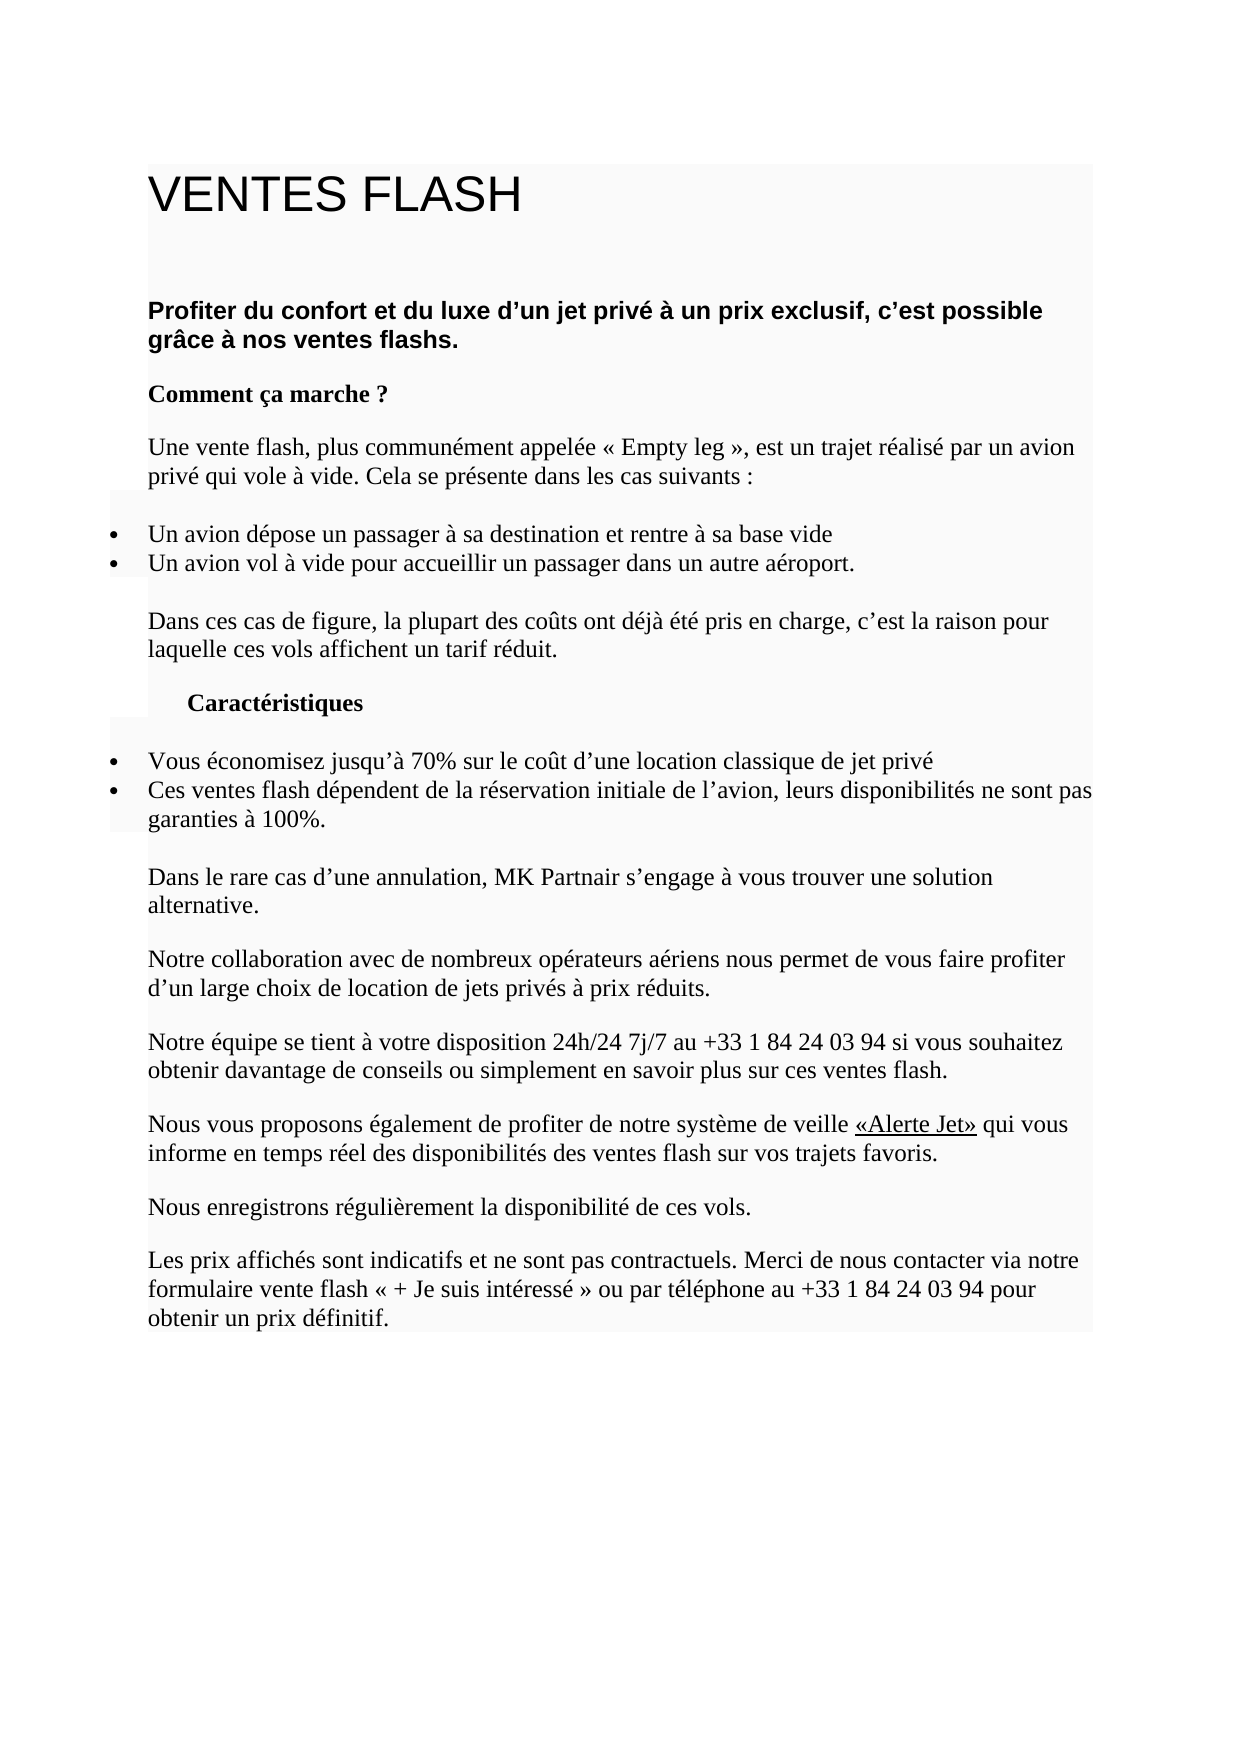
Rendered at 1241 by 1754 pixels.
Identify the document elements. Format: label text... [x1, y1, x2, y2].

list Un avion vol à vide pour accueillir un passager dans un autre aéroport. [110, 548, 1093, 577]
text Une vente flash, plus communément appelée « Empty leg », est un trajet réalisé par un avion privé qui vole à vide. Cela se présente dans les cas suivants : [148, 432, 1093, 490]
list Un avion dépose un passager à sa destination et rentre à sa base vide [110, 519, 1093, 548]
text Notre collaboration avec de nombreux opérateurs aériens nous permet de vous faire profiter d’un large choix de location de jets privés à prix réduits. [148, 944, 1093, 1002]
text Comment ça marche ? [148, 379, 1093, 407]
text Caractéristiques [148, 688, 1093, 717]
text Nous vous proposons également de profiter de notre système de veille «Alerte Jet» qui vous informe en temps réel des disponibilités des ventes flash sur vos trajets favoris. [148, 1109, 1093, 1167]
text Profiter du confort et du luxe d’un jet privé à un prix exclusif, c’est possible grâce à nos ventes flashs. [459, 296, 1093, 354]
text Dans ces cas de figure, la plupart des coûts ont déjà été pris en charge, c’est la raison pour laquelle ces vols affichent un tarif réduit. [148, 606, 1093, 663]
text Nous enregistrons régulièrement la disponibilité de ces vols. [148, 1192, 1093, 1220]
text VENTES FLASH [148, 164, 1093, 222]
text Notre équipe se tient à votre disposition 24h/24 7j/7 au +33 1 84 24 03 94 si vous souhaitez obtenir davantage de conseils ou simplement en savoir plus sur ces ventes flash. [148, 1027, 1093, 1084]
list Vous économisez jusqu’à 70% sur le coût d’une location classique de jet privé [110, 746, 1093, 775]
text Dans le rare cas d’une annulation, MK Partnair s’engage à vous trouver une solution alternative. [148, 862, 1093, 919]
text Les prix affichés sont indicatifs et ne sont pas contractuels. Merci de nous contacter via notre formulaire vente flash « + Je suis intéressé » ou par téléphone au +33 1 84 24 03 94 pour obtenir un prix définitif. [148, 1245, 1093, 1332]
list Ces ventes flash dépendent de la réservation initiale de l’avion, leurs disponibilités ne sont pas garanties à 100%. [110, 775, 1093, 832]
